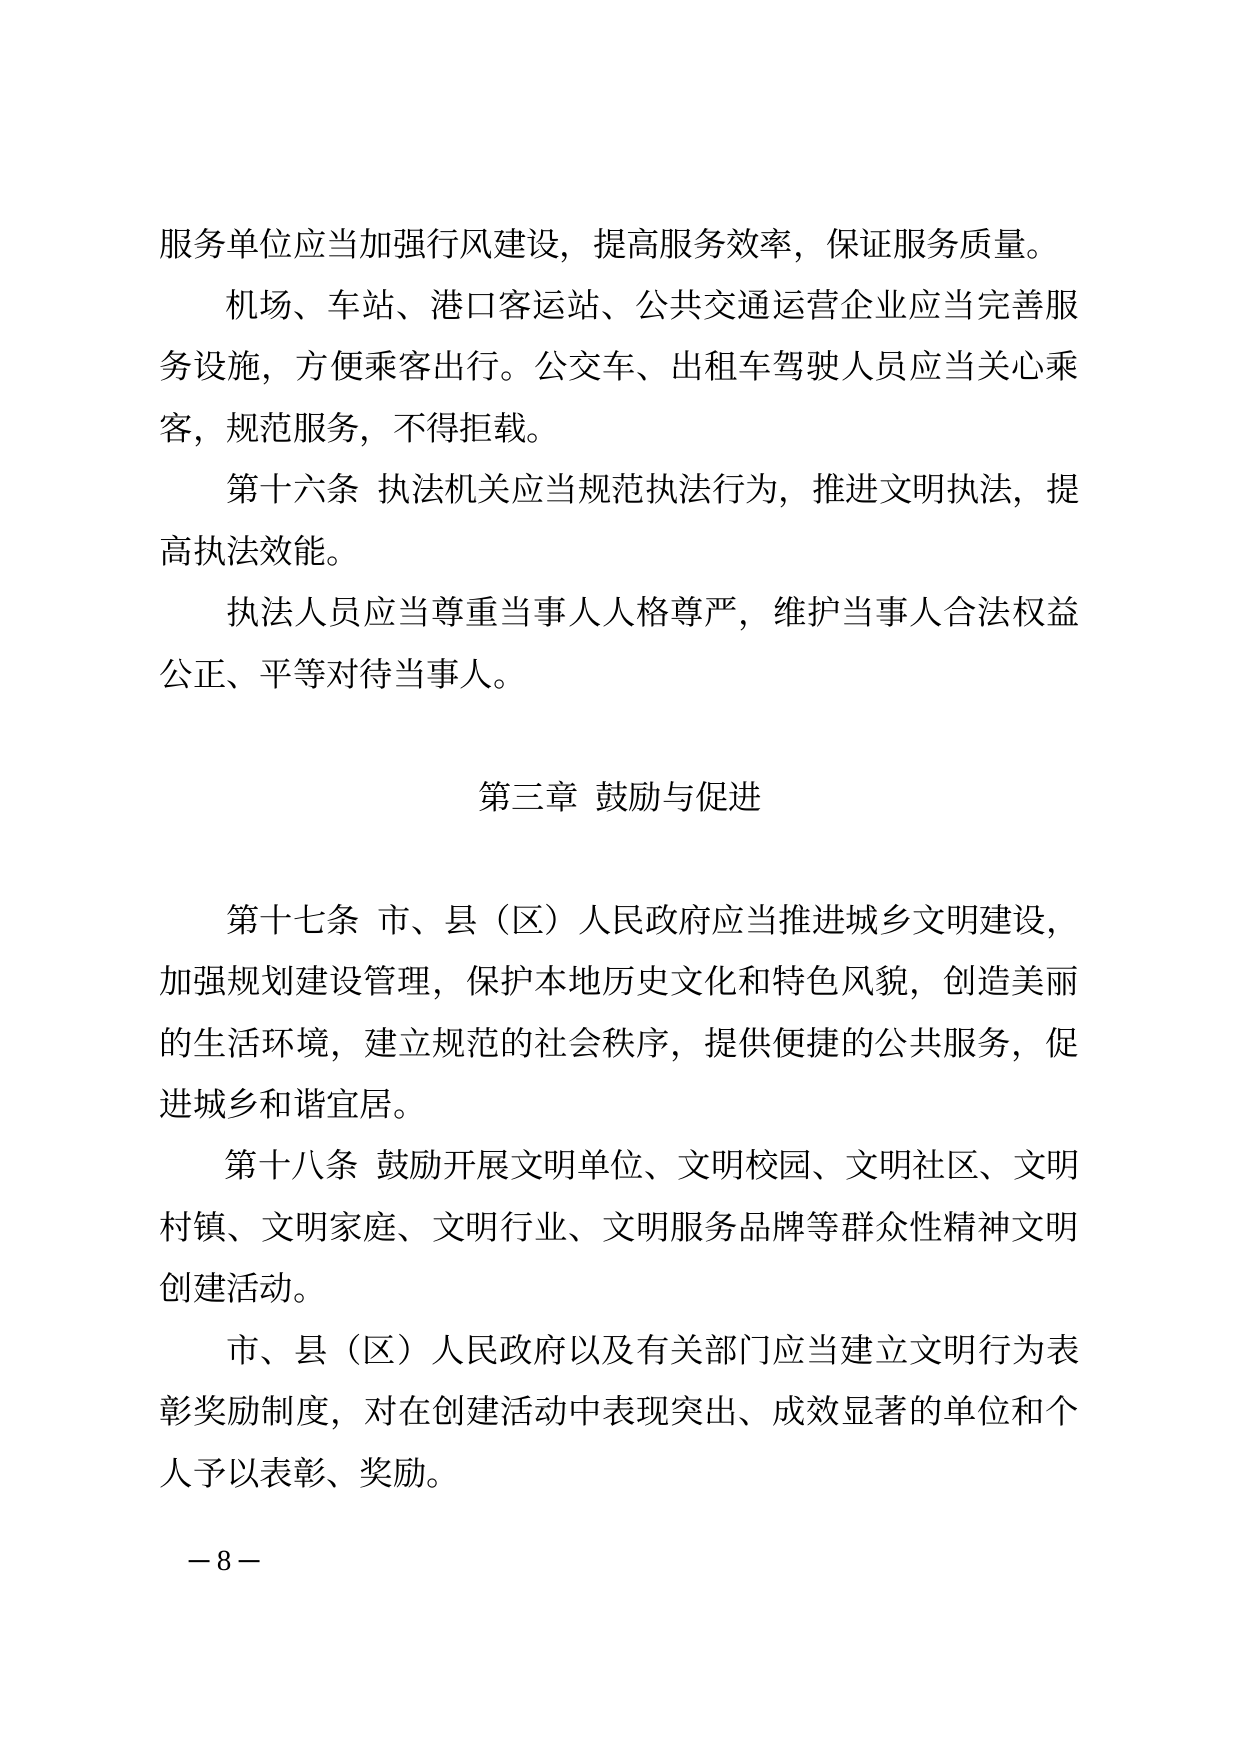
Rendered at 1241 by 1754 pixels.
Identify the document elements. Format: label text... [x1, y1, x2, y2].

text 第十六条 执法机关应当规范执法行为，推进文明执法，提高执法效能。 [159, 453, 1081, 576]
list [159, 207, 1081, 268]
text 第十八条 鼓励开展文明单位、文明校园、文明社区、文明村镇、文明家庭、文明行业、文明服务品牌等群众性精神文明创建活动。 [159, 1129, 1081, 1313]
list 机场、车站、港口客运站、公共交通运营企业应当完善服务设施，方便乘客出行。公交车、出租车驾驶人员应当关心乘客，规范服务，不得拒载。 [159, 268, 1081, 453]
text 第三章 鼓励与促进 [159, 760, 1081, 821]
text 市、县（区）人民政府以及有关部门应当建立文明行为表彰奖励制度，对在创建活动中表现突出、成效显著的单位和个人予以表彰、奖励。 [159, 1313, 1081, 1497]
list 第十七条 市、县（区）人民政府应当推进城乡文明建设，加强规划建设管理，保护本地历史文化和特色风貌，创造美丽的生活环境，建立规范的社会秩序，提供便捷的公共服务，促进城乡和谐宜居。 [159, 883, 1081, 1129]
text 执法人员应当尊重当事人人格尊严，维护当事人合法权益，公正、平等对待当事人。 [159, 576, 1081, 698]
